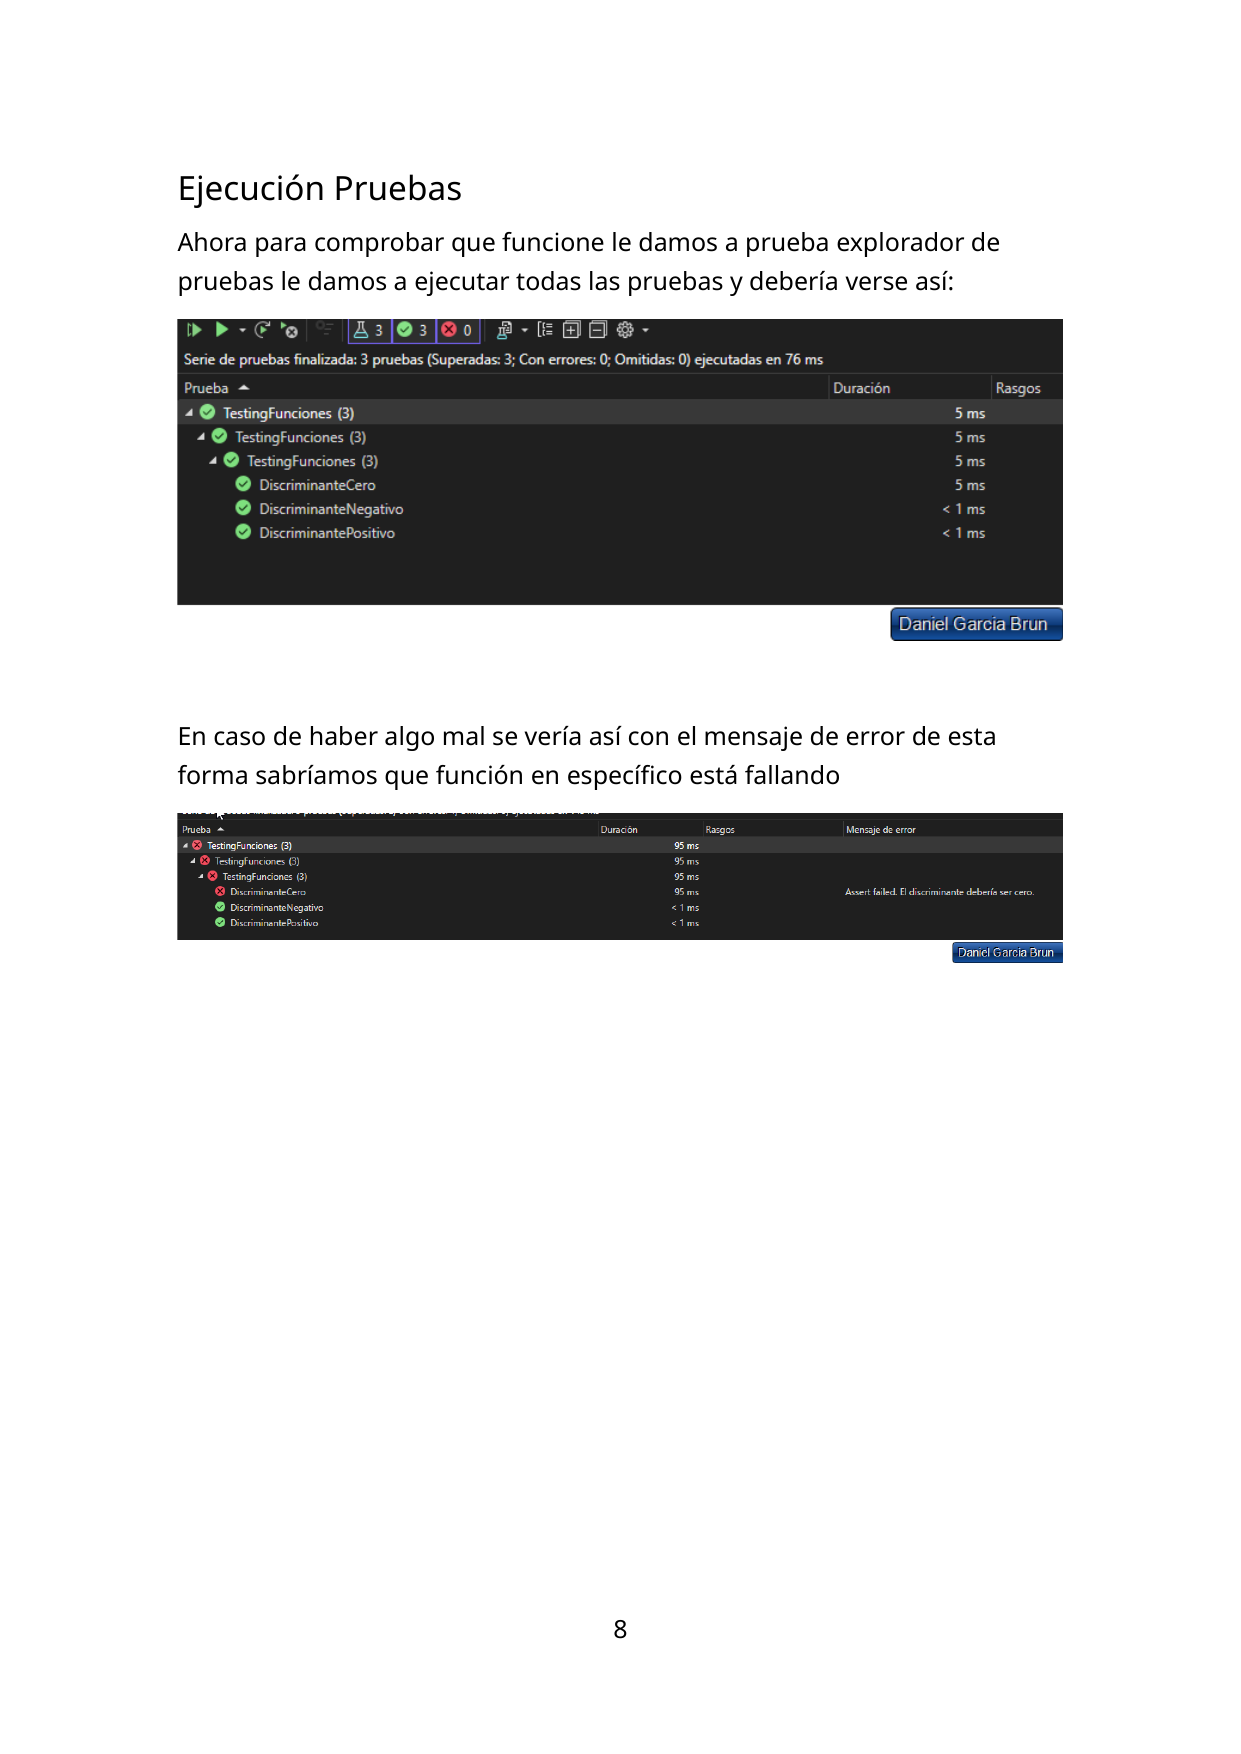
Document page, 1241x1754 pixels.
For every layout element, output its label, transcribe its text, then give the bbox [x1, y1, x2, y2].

text Ahora para comprobar que funcione le damos a prueba explorador de pruebas le damos a ejecutar todas las pruebas y debería verse así: [177, 225, 1063, 298]
text En caso de haber algo mal se vería así con el mensaje de error de esta forma sabríamos que función en específico está fallando [177, 718, 1063, 792]
picture [177, 813, 1063, 963]
subtitle Ejecución Pruebas [177, 164, 1063, 210]
picture [177, 319, 1063, 641]
